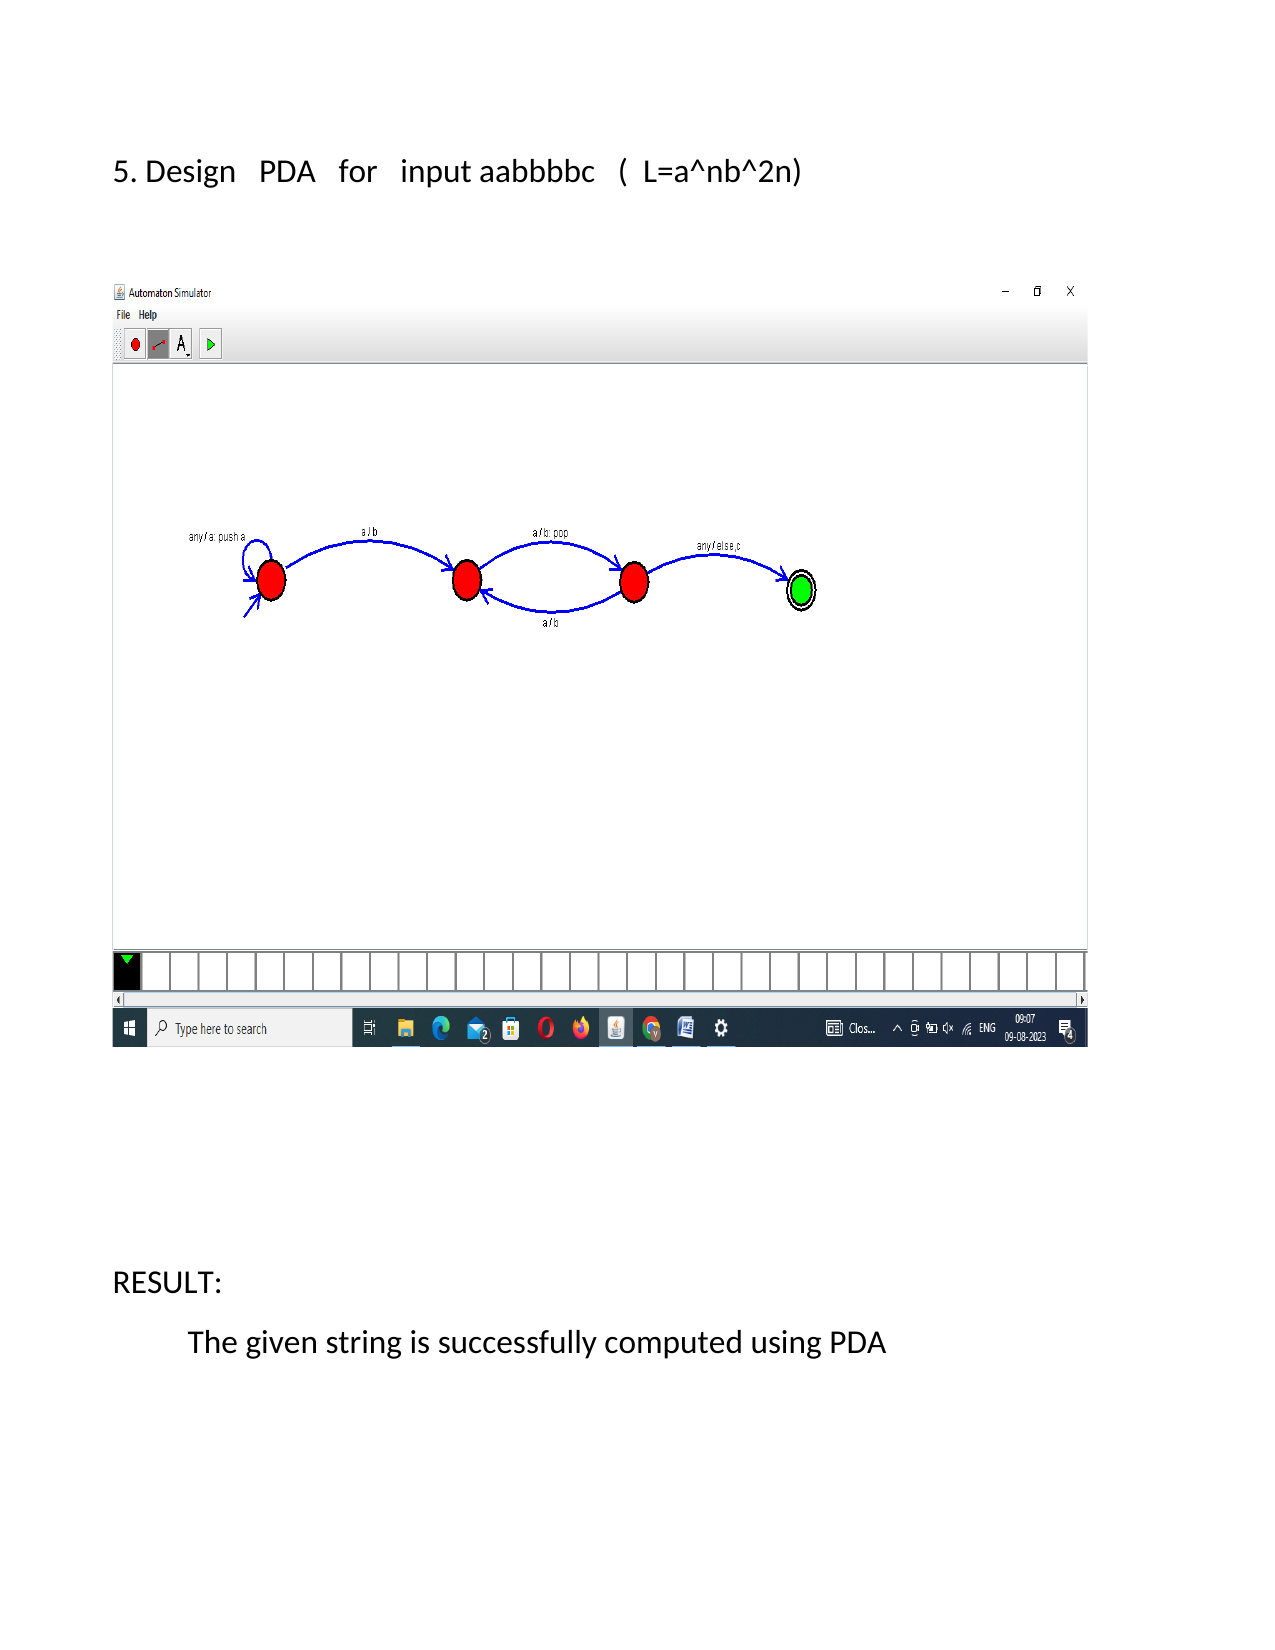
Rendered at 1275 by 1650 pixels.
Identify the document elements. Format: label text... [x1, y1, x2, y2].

text RESULT: [112, 1261, 1162, 1302]
picture [112, 281, 1088, 1047]
text The given string is successfully computed using PDA [112, 1322, 1162, 1362]
text 5. Design PDA for input aabbbbc ( L=a^nb^2n) [112, 150, 1162, 191]
